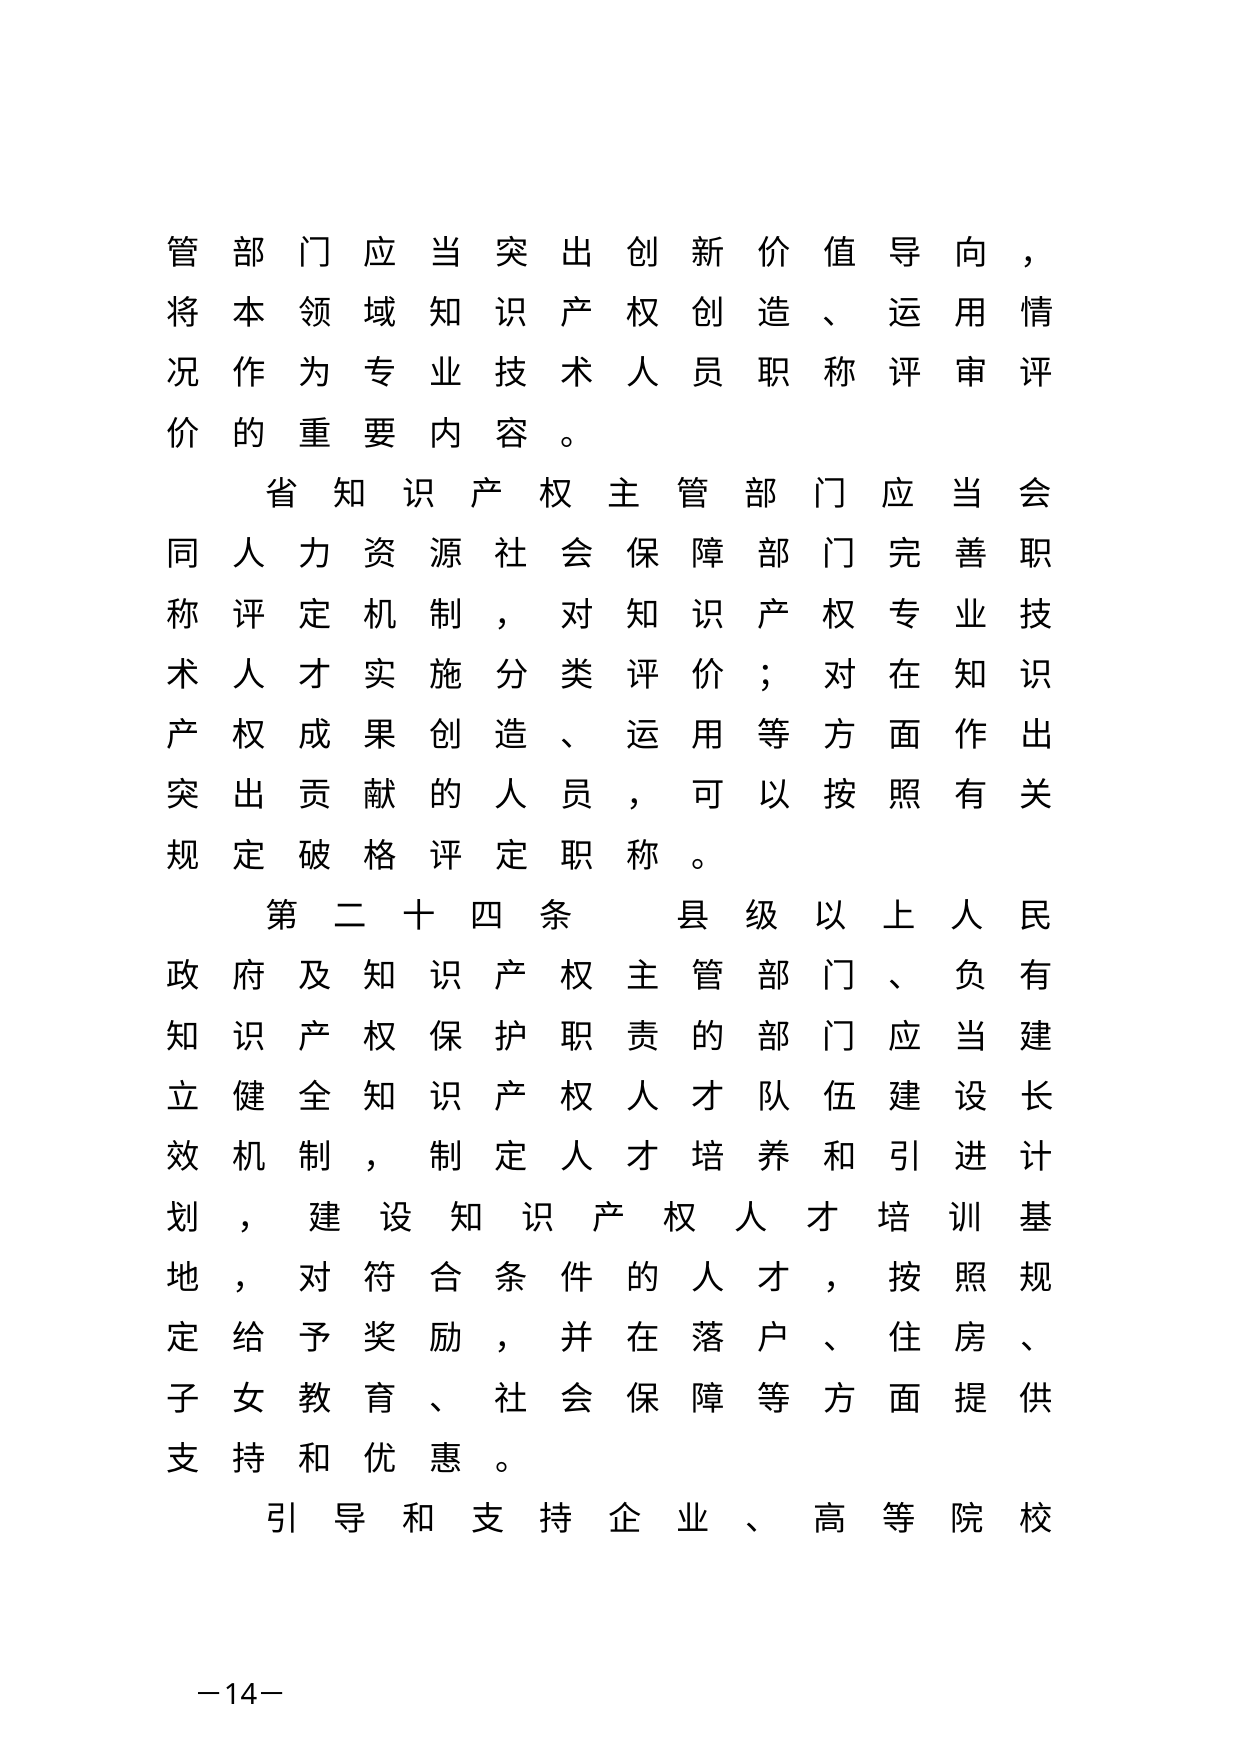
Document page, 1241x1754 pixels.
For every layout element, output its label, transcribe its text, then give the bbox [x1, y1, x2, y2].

text 第二十四条 县级以上人民政府及知识产权主管部门、负有知识产权保护职责的部门应当建立健全知识产权人才队伍建设长效机制，制定人才培养和引进计划，建设知识产权人才培训基地，对符合条件的人才，按照规定给予奖励，并在落户、住房、子女教育、社会保障等方面提供支持和优惠。 [167, 883, 1085, 1486]
text 省知识产权主管部门应当会同人力资源社会保障部门完善职称评定机制，对知识产权专业技术人才实施分类评价；对在知识产权成果创造、运用等方面作出突出贡献的人员，可以按照有关规定破格评定职称。 [167, 461, 1085, 883]
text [167, 1486, 1085, 1546]
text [167, 219, 1085, 461]
